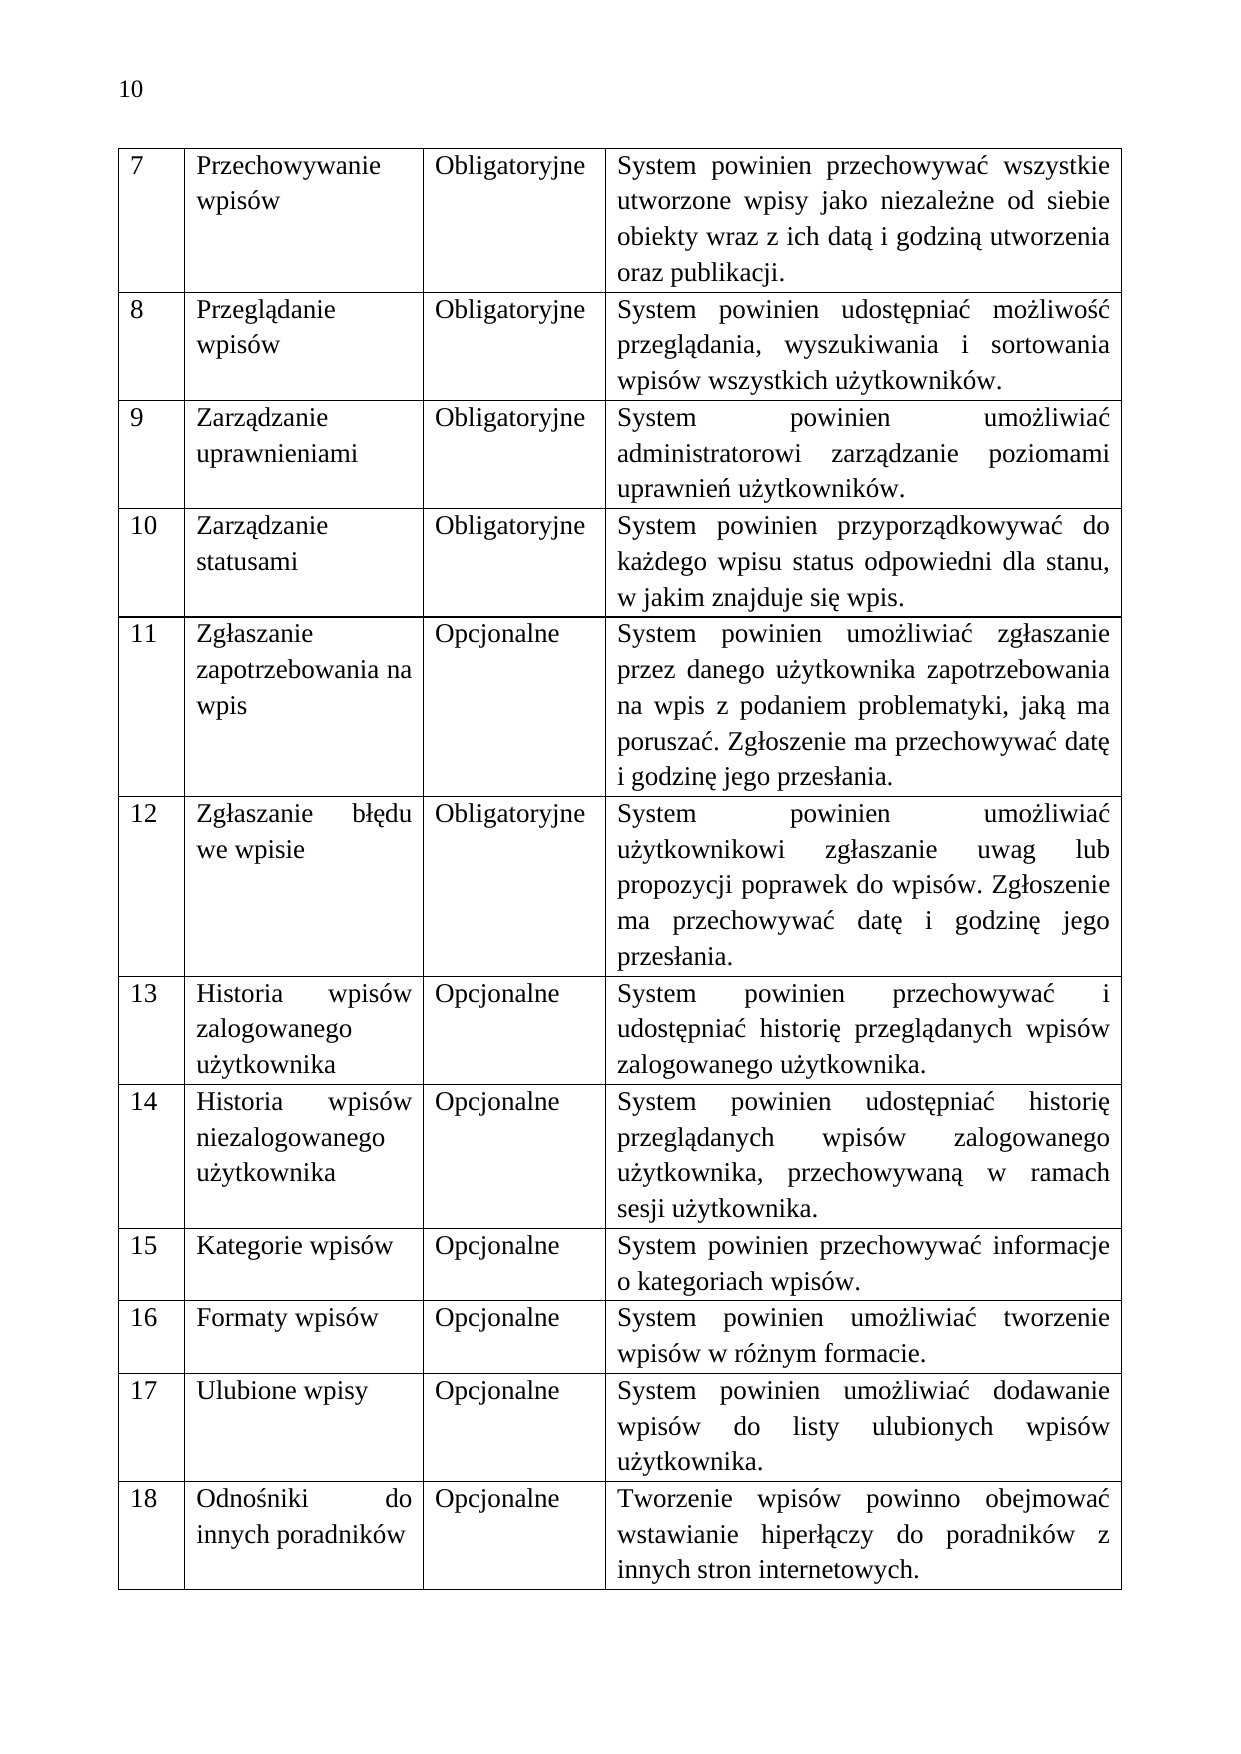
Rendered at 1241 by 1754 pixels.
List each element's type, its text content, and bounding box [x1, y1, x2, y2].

table_cell Obligatoryjne [424, 401, 605, 508]
table_cell Kategorie wpisów [185, 1229, 423, 1300]
table_cell System powinien umożliwiać użytkownikowi zgłaszanie uwag lub propozycji poprawek do wpisów. Zgłoszenie ma przechowywać datę i godzinę jego przesłania. [606, 797, 1121, 976]
table_cell System powinien umożliwiać tworzenie wpisów w różnym formacie. [606, 1301, 1121, 1373]
table_cell 11 [119, 618, 184, 796]
table_cell Tworzenie wpisów powinno obejmować wstawianie hiperłączy do poradników z innych stron internetowych. [606, 1482, 1121, 1589]
table_cell Historia wpisów zalogowanego użytkownika [185, 977, 423, 1084]
table_cell Opcjonalne [424, 1374, 605, 1481]
table_cell 15 [119, 1229, 184, 1300]
table_cell System powinien przechowywać informacje o kategoriach wpisów. [606, 1229, 1121, 1300]
table_cell System powinien udostępniać historię przeglądanych wpisów zalogowanego użytkownika, przechowywaną w ramach sesji użytkownika. [606, 1085, 1121, 1228]
table_cell Opcjonalne [424, 618, 605, 796]
table_cell Zarządzanie statusami [185, 509, 423, 616]
table_cell Opcjonalne [424, 1085, 605, 1228]
table_cell Obligatoryjne [424, 149, 605, 292]
table_cell 12 [119, 797, 184, 976]
table_cell Opcjonalne [424, 977, 605, 1084]
table_cell Zgłaszanie zapotrzebowania na wpis [185, 618, 423, 796]
table_cell System powinien przechowywać i udostępniać historię przeglądanych wpisów zalogowanego użytkownika. [606, 977, 1121, 1084]
table_cell Opcjonalne [424, 1301, 605, 1373]
table_cell 7 [119, 149, 184, 292]
table_cell Opcjonalne [424, 1482, 605, 1589]
table_cell 9 [119, 401, 184, 508]
table_cell Ulubione wpisy [185, 1374, 423, 1481]
table_cell System powinien umożliwiać administratorowi zarządzanie poziomami uprawnień użytkowników. [606, 401, 1121, 508]
table_cell Przechowywanie wpisów [185, 149, 423, 292]
table_cell Zgłaszanie błędu we wpisie [185, 797, 423, 976]
table_cell System powinien przyporządkowywać do każdego wpisu status odpowiedni dla stanu, w jakim znajduje się wpis. [606, 509, 1121, 616]
table_cell System powinien udostępniać możliwość przeglądania, wyszukiwania i sortowania wpisów wszystkich użytkowników. [606, 293, 1121, 400]
table_cell 8 [119, 293, 184, 400]
table_cell Historia wpisów niezalogowanego użytkownika [185, 1085, 423, 1228]
table_cell 17 [119, 1374, 184, 1481]
table_cell System powinien umożliwiać dodawanie wpisów do listy ulubionych wpisów użytkownika. [606, 1374, 1121, 1481]
table_cell Opcjonalne [424, 1229, 605, 1300]
table_cell Obligatoryjne [424, 509, 605, 616]
table_cell Obligatoryjne [424, 797, 605, 976]
table_cell Odnośniki do innych poradników [185, 1482, 423, 1589]
table_cell 14 [119, 1085, 184, 1228]
table_cell Zarządzanie uprawnieniami [185, 401, 423, 508]
table_cell System powinien umożliwiać zgłaszanie przez danego użytkownika zapotrzebowania na wpis z podaniem problematyki, jaką ma poruszać. Zgłoszenie ma przechowywać datę i godzinę jego przesłania. [606, 618, 1121, 796]
table_cell 13 [119, 977, 184, 1084]
table_cell 10 [119, 509, 184, 616]
table_cell System powinien przechowywać wszystkie utworzone wpisy jako niezależne od siebie obiekty wraz z ich datą i godziną utworzenia oraz publikacji. [606, 149, 1121, 292]
table_cell Formaty wpisów [185, 1301, 423, 1373]
table_cell Obligatoryjne [424, 293, 605, 400]
table_cell Przeglądanie wpisów [185, 293, 423, 400]
table_cell 18 [119, 1482, 184, 1589]
table_cell 16 [119, 1301, 184, 1373]
